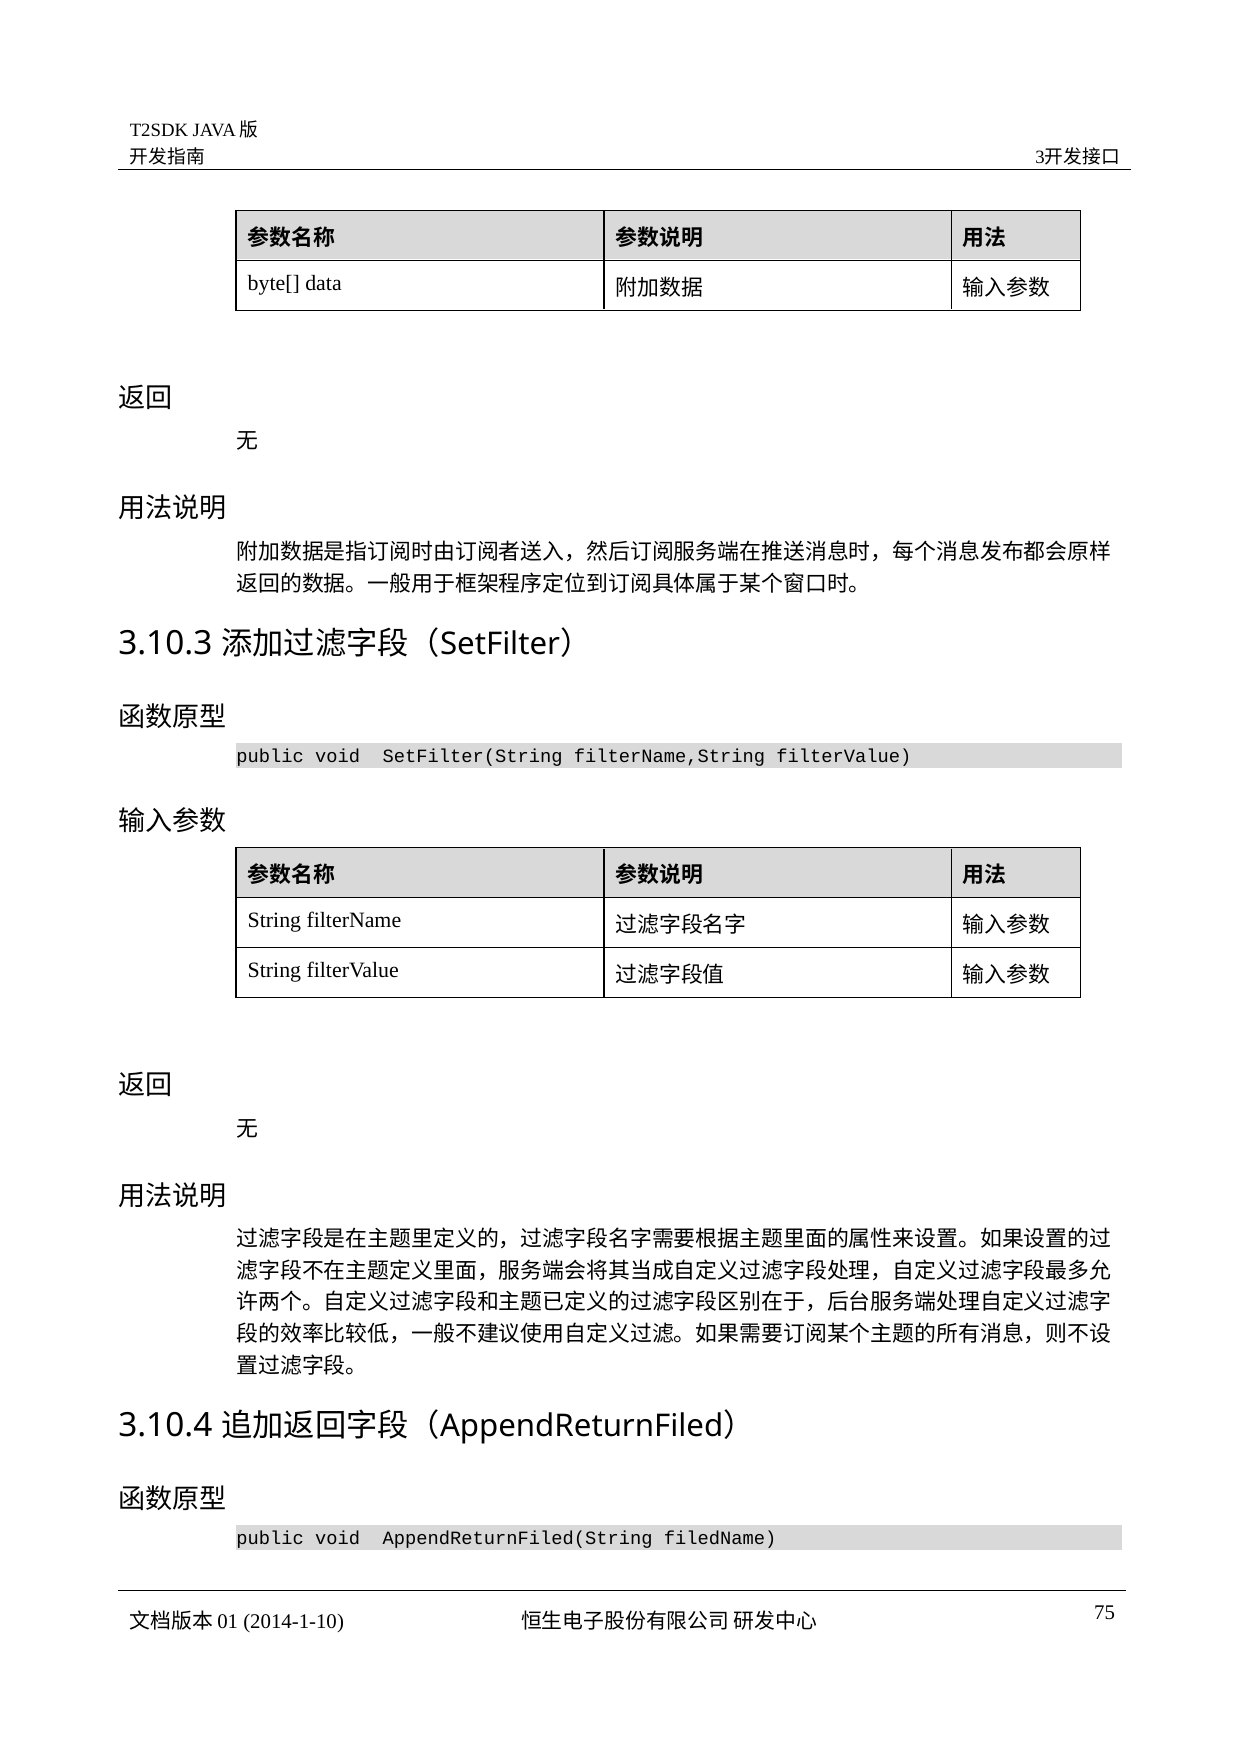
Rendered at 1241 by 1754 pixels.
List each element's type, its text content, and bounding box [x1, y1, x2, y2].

text 附加数据是指订阅时由订阅者送入，然后订阅服务端在推送消息时，每个消息发布都会原样返回的数据。一般用于框架程序定位到订阅具体属于某个窗口时。 [236, 534, 1122, 597]
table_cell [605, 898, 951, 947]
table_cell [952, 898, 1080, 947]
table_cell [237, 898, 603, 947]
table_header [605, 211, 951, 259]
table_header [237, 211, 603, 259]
text 用法说明 [118, 486, 1122, 526]
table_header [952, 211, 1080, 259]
text 过滤字段是在主题里定义的，过滤字段名字需要根据主题里面的属性来设置。如果设置的过滤字段不在主题定义里面，服务端会将其当成自定义过滤字段处理，自定义过滤字段最多允许两个。自定义过滤字段和主题已定义的过滤字段区别在于，后台服务端处理自定义过滤字段的效率比较低，一般不建议使用自定义过滤。如果需要订阅某个主题的所有消息，则不设置过滤字段。 [236, 1221, 1122, 1379]
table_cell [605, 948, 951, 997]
text public void SetFilter(String filterName,String filterValue) [236, 743, 1122, 768]
text 用法说明 [118, 1173, 1122, 1213]
text 函数原型 [118, 695, 1122, 735]
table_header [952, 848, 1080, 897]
text 无 [236, 423, 1122, 455]
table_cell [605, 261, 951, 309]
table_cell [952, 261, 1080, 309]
text 输入参数 [118, 799, 1122, 838]
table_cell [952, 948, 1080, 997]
text 返回 [118, 1063, 1122, 1102]
subtitle 添加过滤字段（SetFilter） [118, 618, 1122, 664]
text 无 [236, 1111, 1122, 1142]
text 返回 [118, 376, 1122, 415]
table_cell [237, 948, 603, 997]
text 函数原型 [118, 1477, 1122, 1517]
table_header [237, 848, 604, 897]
subtitle 追加返回字段（AppendReturnFiled） [118, 1400, 1122, 1446]
text public void AppendReturnFiled(String filedName) [236, 1525, 1122, 1550]
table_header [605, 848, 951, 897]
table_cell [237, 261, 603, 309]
